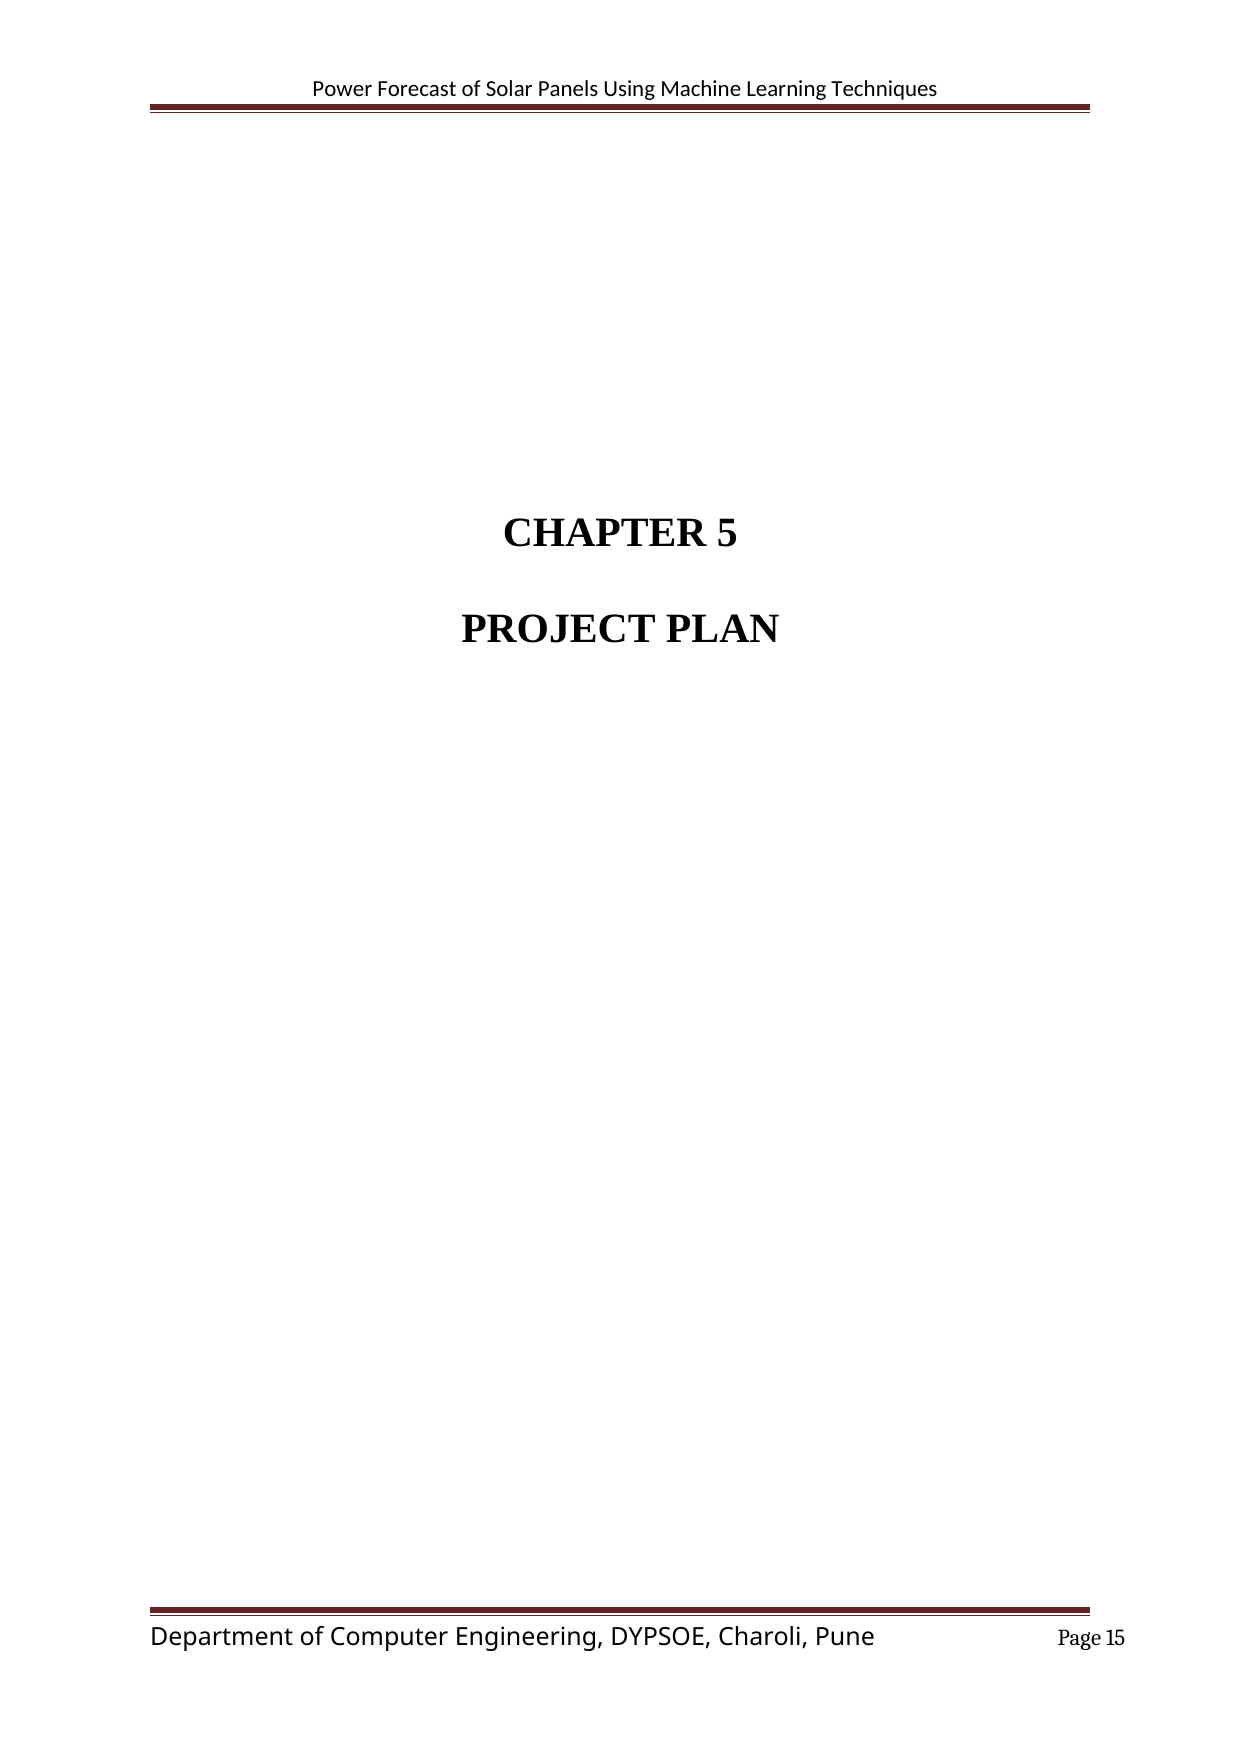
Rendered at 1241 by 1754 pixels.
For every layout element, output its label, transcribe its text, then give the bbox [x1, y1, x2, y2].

text PROJECT PLAN [150, 603, 1090, 651]
text CHAPTER 5 [150, 507, 1090, 555]
